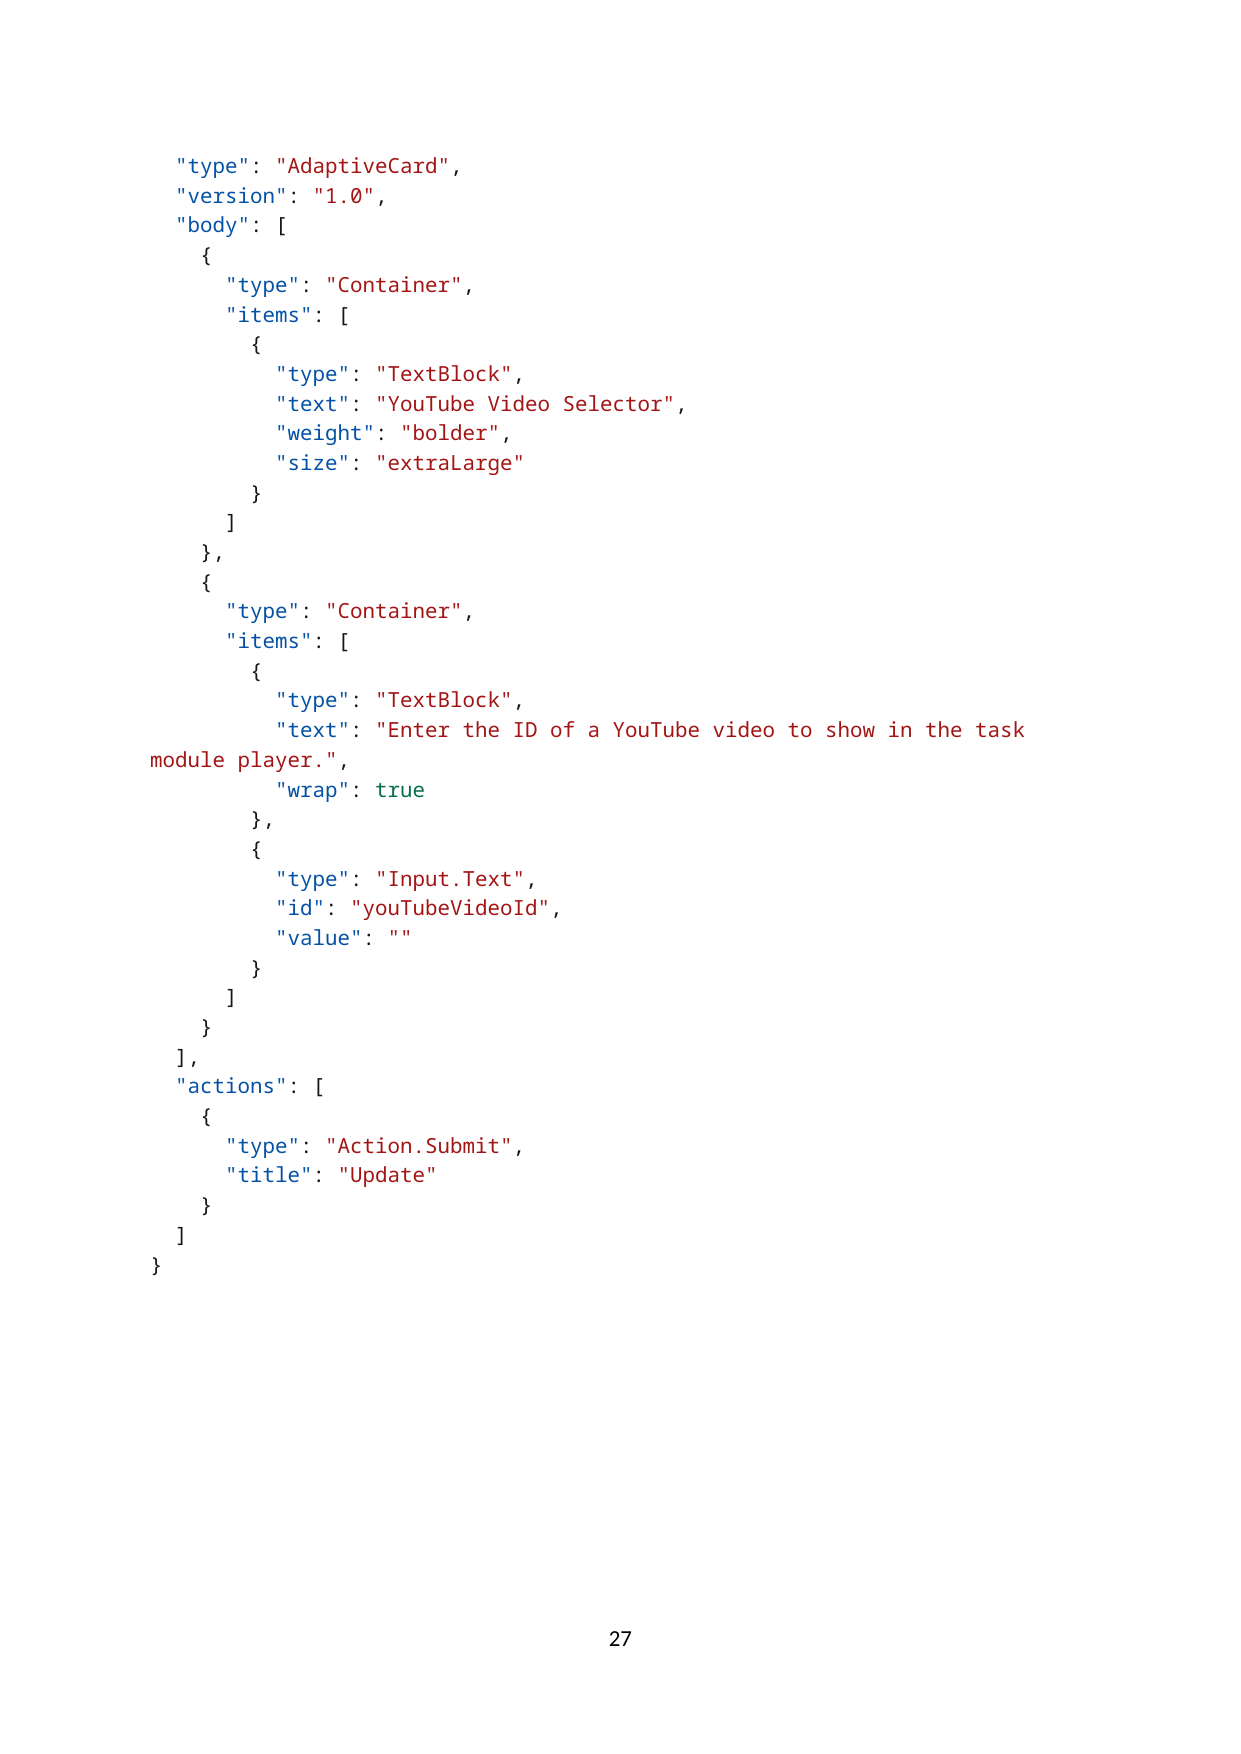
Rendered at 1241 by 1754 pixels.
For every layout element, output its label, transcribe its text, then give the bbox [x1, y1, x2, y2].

text "type": "Action.Submit", [150, 1130, 1090, 1159]
text { [150, 833, 1090, 862]
text } [150, 952, 1090, 981]
text { [150, 1100, 1090, 1130]
text "value": "" [150, 922, 1090, 952]
text "size": "extraLarge" [150, 447, 1090, 477]
text } [150, 1189, 1090, 1219]
text } [150, 477, 1090, 506]
text "weight": "bolder", [150, 417, 1090, 447]
text ], [150, 1041, 1090, 1070]
text "body": [ [150, 209, 1090, 239]
text "type": "TextBlock", [150, 358, 1090, 387]
text "type": "AdaptiveCard", [150, 150, 1090, 180]
text { [150, 239, 1090, 269]
text }, [150, 803, 1090, 833]
text ] [150, 506, 1090, 536]
text "items": [ [150, 298, 1090, 328]
text "wrap": true [150, 773, 1090, 803]
text "id": "youTubeVideoId", [150, 892, 1090, 922]
text { [150, 655, 1090, 684]
text "type": "Container", [150, 595, 1090, 625]
text "type": "Container", [150, 269, 1090, 298]
text { [150, 328, 1090, 358]
text ] [150, 981, 1090, 1011]
text "version": "1.0", [150, 180, 1090, 209]
text "text": "Enter the ID of a YouTube video to show in the task module player.", [150, 714, 1090, 773]
text "text": "YouTube Video Selector", [150, 387, 1090, 417]
text ] [150, 1219, 1090, 1248]
text "title": "Update" [150, 1159, 1090, 1189]
text "type": "Input.Text", [150, 862, 1090, 892]
text } [150, 1011, 1090, 1041]
text "type": "TextBlock", [150, 684, 1090, 714]
text "actions": [ [150, 1070, 1090, 1100]
text { [150, 566, 1090, 595]
text }, [150, 536, 1090, 566]
text } [150, 1248, 1090, 1278]
text "items": [ [150, 625, 1090, 655]
